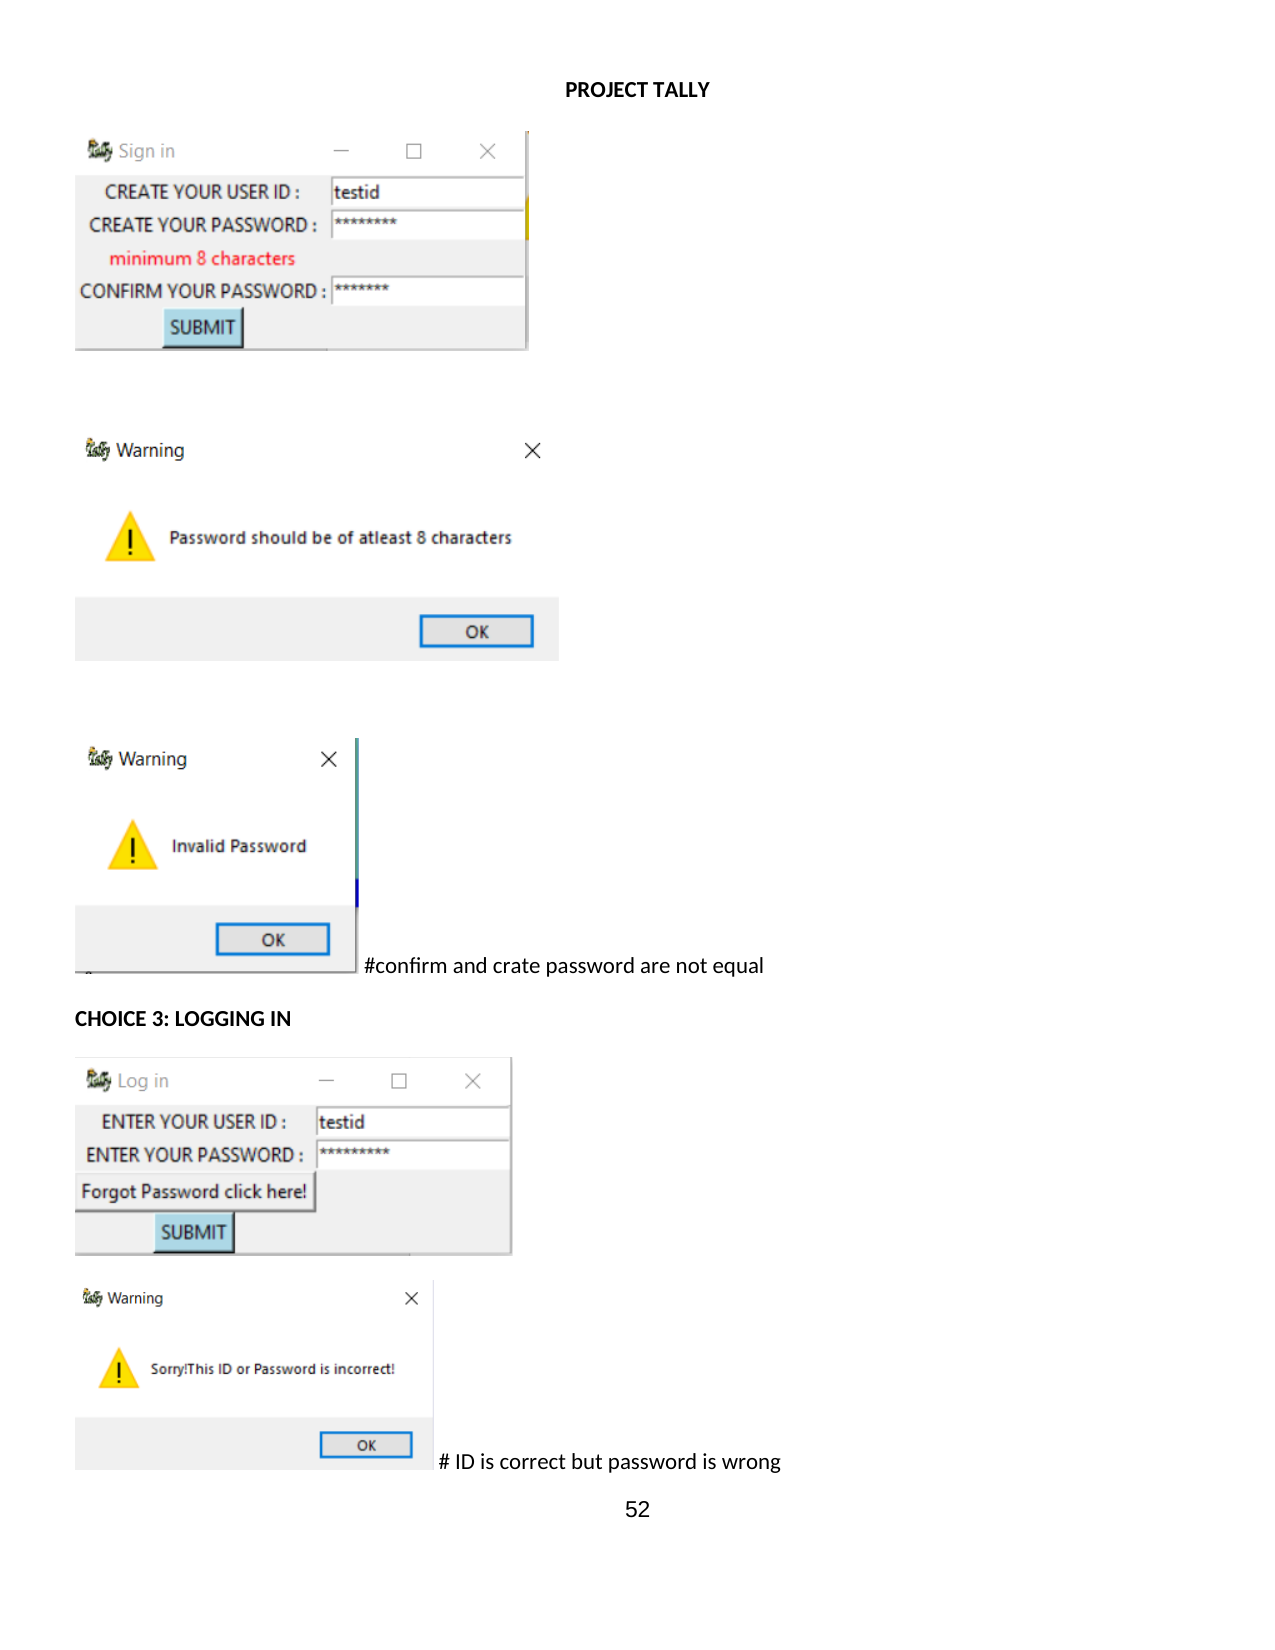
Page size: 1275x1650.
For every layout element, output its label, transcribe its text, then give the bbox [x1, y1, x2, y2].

picture [75, 1280, 434, 1470]
picture [75, 738, 359, 974]
picture [75, 429, 559, 661]
text CHOICE 3: LOGGING IN [75, 1004, 1200, 1032]
picture [75, 1057, 513, 1256]
text #confirm and crate password are not equal [75, 738, 1200, 979]
picture [75, 131, 529, 351]
